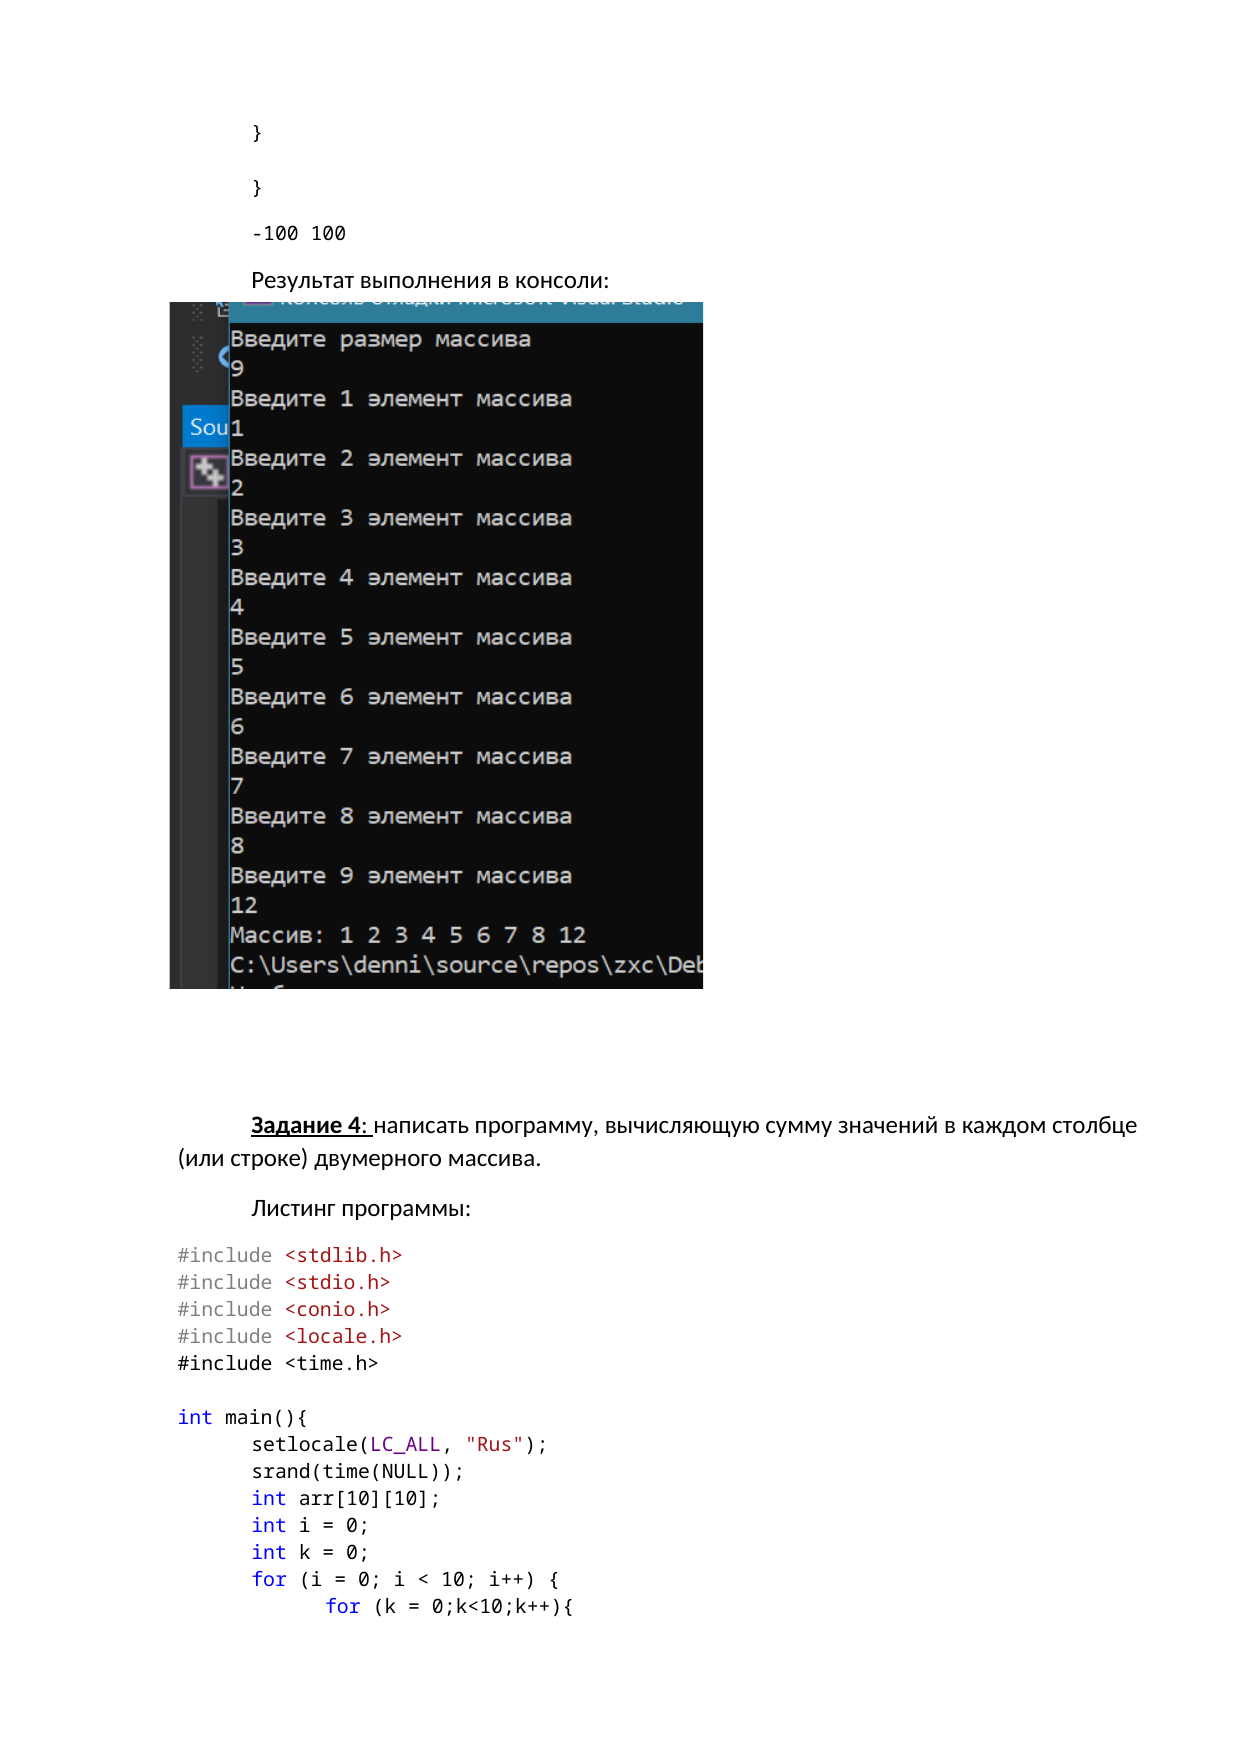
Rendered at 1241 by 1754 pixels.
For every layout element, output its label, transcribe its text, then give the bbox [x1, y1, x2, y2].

text for (k = 0;k<10;k++){ [177, 1592, 1152, 1619]
picture [169, 302, 704, 989]
text #include <time.h> [177, 1349, 1152, 1376]
text #include <stdlib.h> [177, 1241, 1152, 1268]
text setlocale(LC_ALL, "Rus"); [177, 1430, 1152, 1457]
text Задание 4: написать программу, вычисляющую сумму значений в каждом столбце (или строке) двумерного массива. [177, 1109, 1152, 1173]
text int i = 0; [177, 1511, 1152, 1538]
text #include <locale.h> [177, 1322, 1152, 1349]
text } [177, 173, 1152, 200]
text srand(time(NULL)); [177, 1457, 1152, 1484]
text int k = 0; [177, 1538, 1152, 1565]
text int arr[10][10]; [177, 1484, 1152, 1511]
text Листинг программы: [177, 1192, 1152, 1222]
text } [177, 118, 1152, 145]
text #include <conio.h> [177, 1295, 1152, 1322]
text -100 100 [177, 219, 1152, 246]
text int main(){ [177, 1403, 1152, 1430]
text for (i = 0; i < 10; i++) { [177, 1565, 1152, 1592]
text #include <stdio.h> [177, 1268, 1152, 1295]
text Результат выполнения в консоли: [177, 264, 1152, 295]
